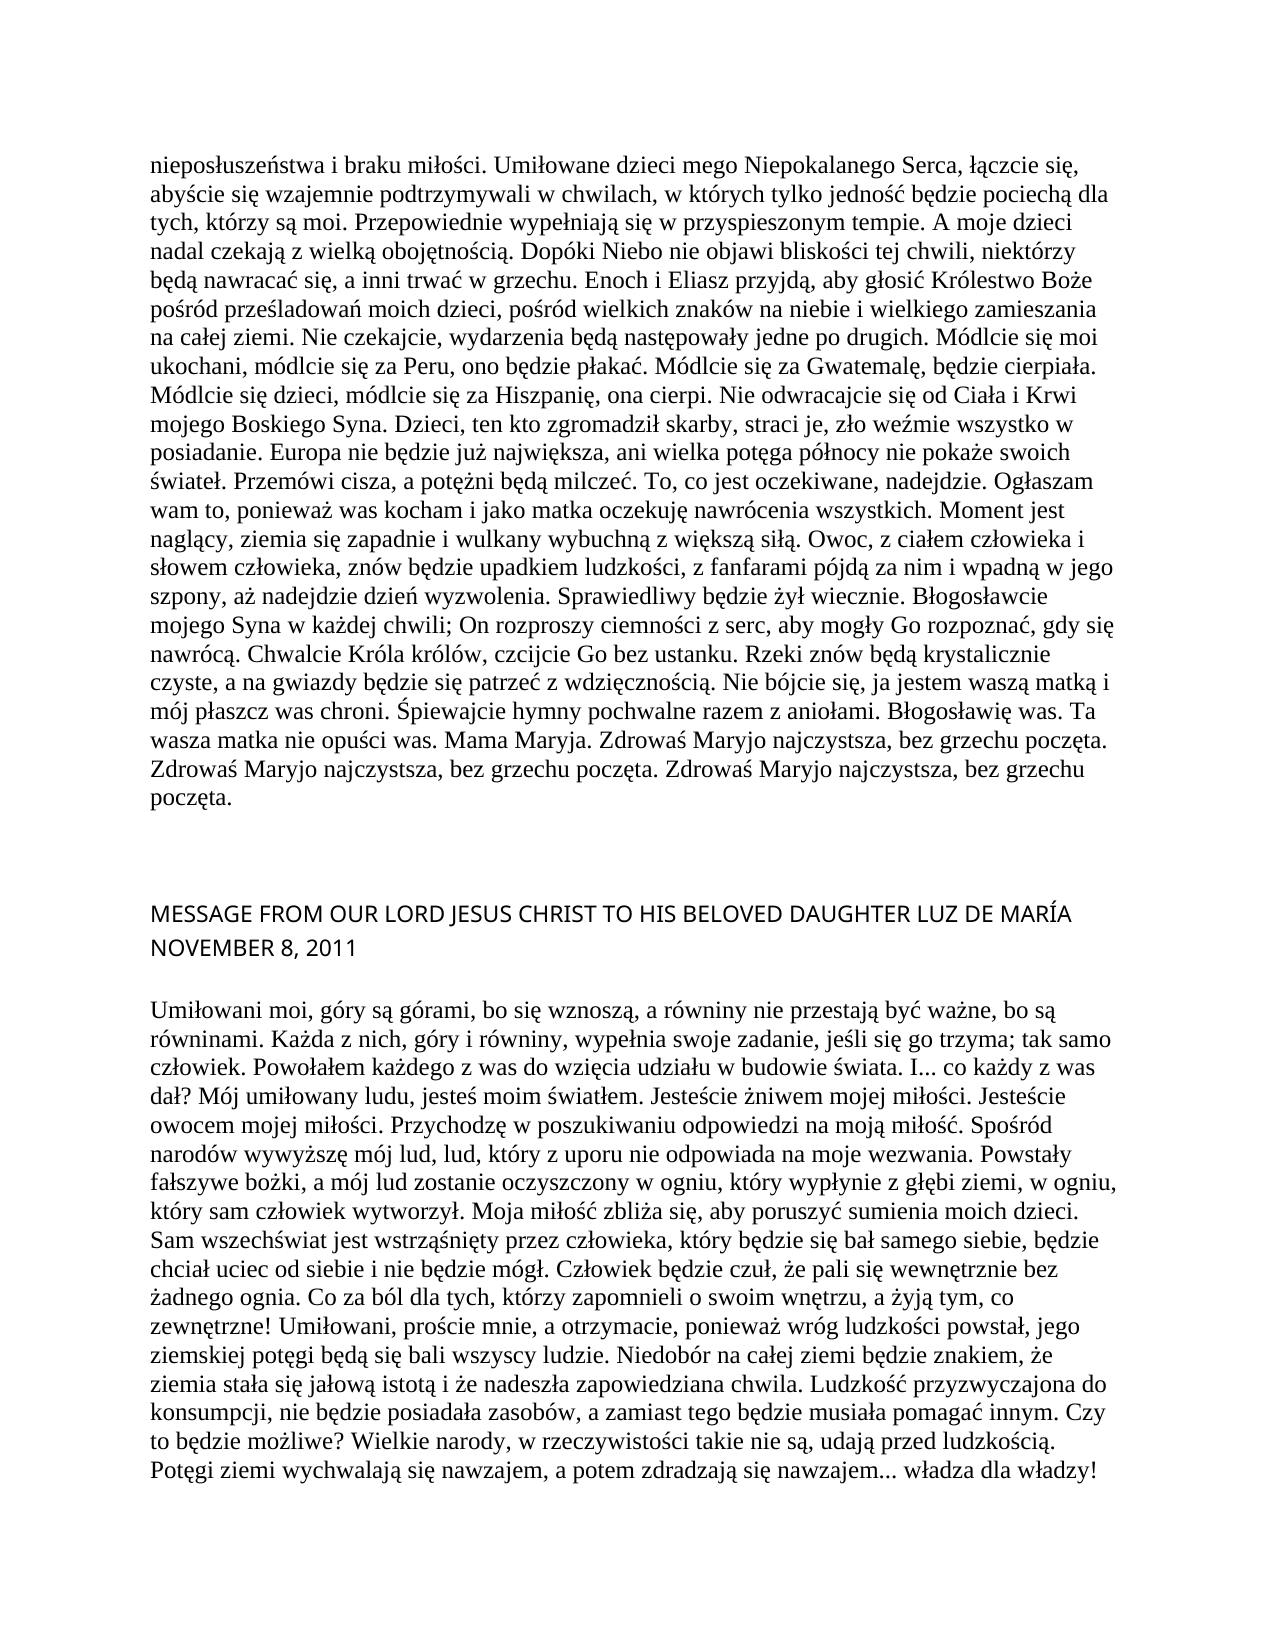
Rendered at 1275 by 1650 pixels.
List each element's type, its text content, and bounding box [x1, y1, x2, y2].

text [150, 995, 1125, 1484]
text MESSAGE FROM OUR LORD JESUS CHRIST TO HIS BELOVED DAUGHTER LUZ DE MARÍA NOVEMBER 8, 2011 [150, 898, 1125, 963]
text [150, 150, 1125, 811]
